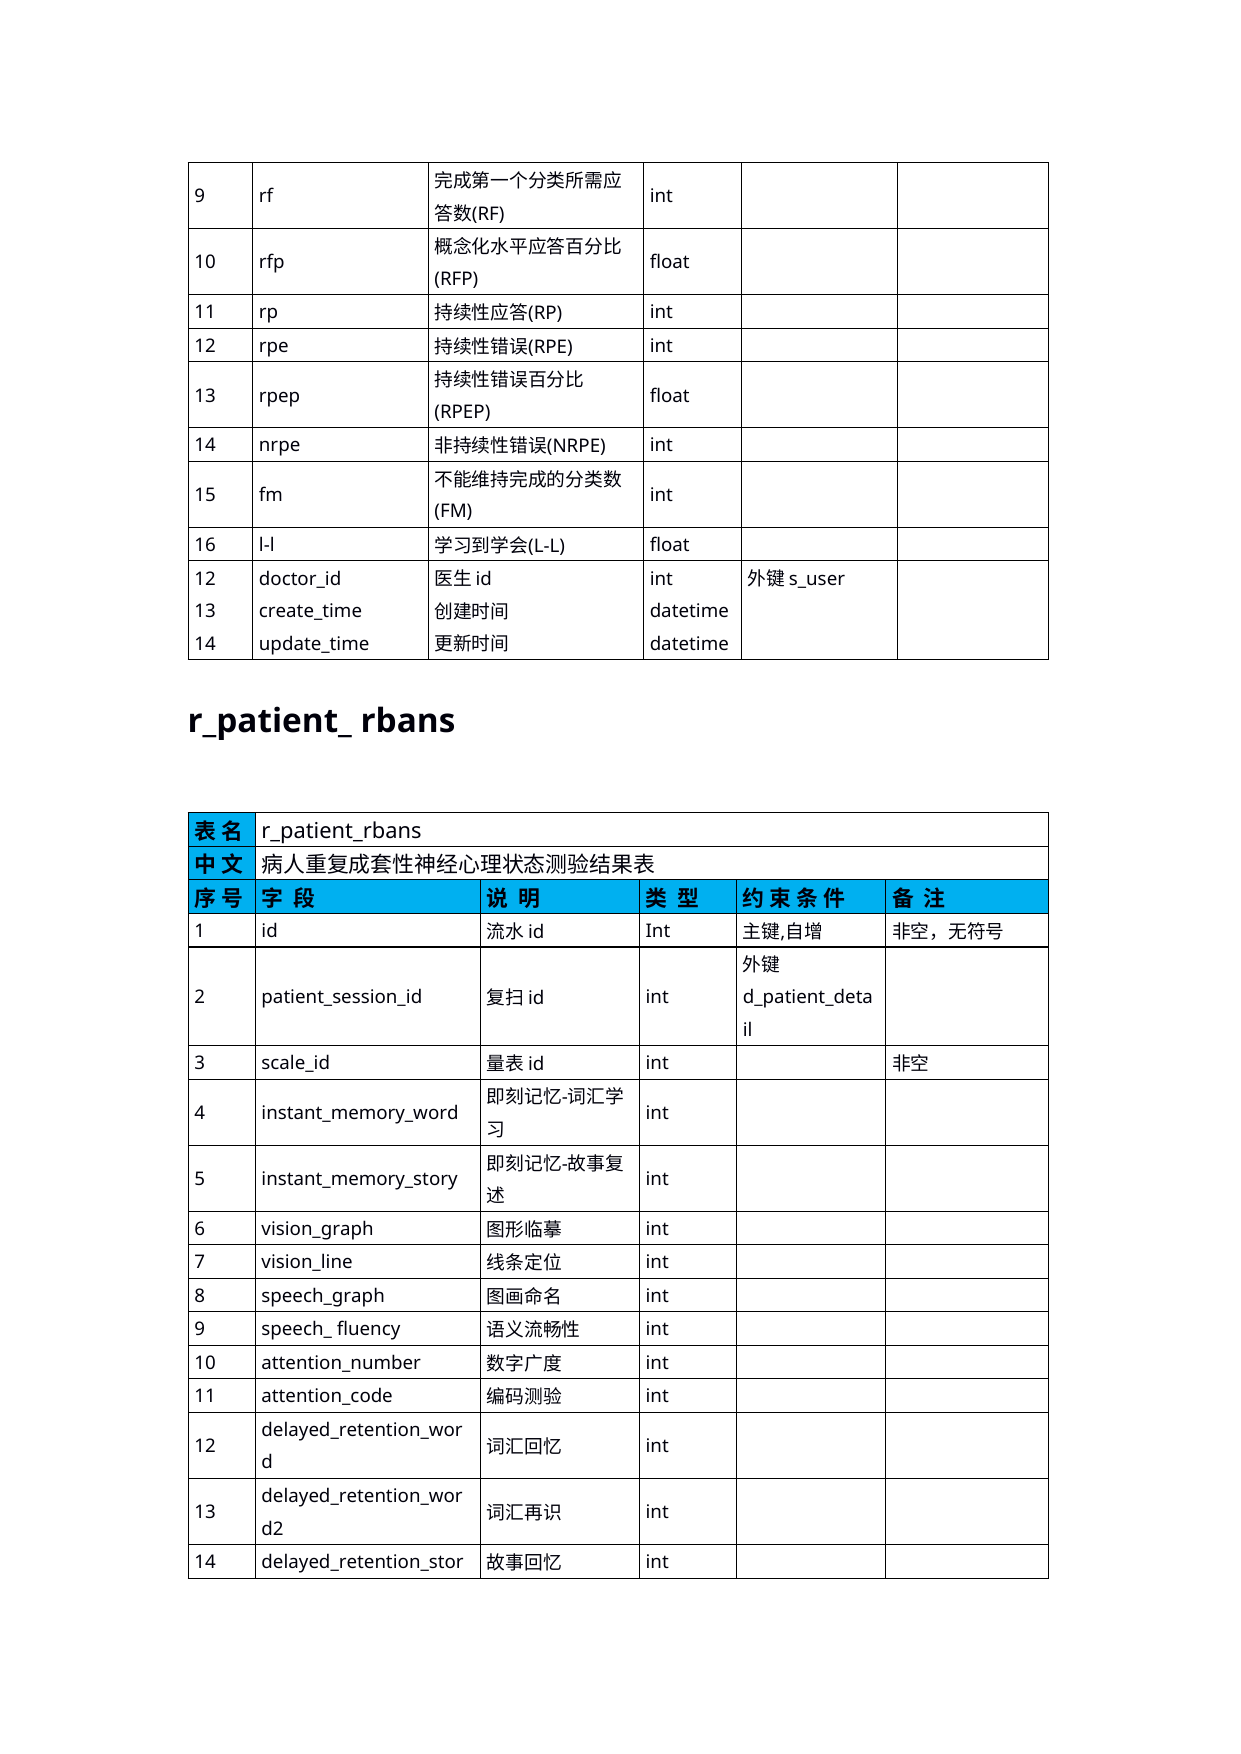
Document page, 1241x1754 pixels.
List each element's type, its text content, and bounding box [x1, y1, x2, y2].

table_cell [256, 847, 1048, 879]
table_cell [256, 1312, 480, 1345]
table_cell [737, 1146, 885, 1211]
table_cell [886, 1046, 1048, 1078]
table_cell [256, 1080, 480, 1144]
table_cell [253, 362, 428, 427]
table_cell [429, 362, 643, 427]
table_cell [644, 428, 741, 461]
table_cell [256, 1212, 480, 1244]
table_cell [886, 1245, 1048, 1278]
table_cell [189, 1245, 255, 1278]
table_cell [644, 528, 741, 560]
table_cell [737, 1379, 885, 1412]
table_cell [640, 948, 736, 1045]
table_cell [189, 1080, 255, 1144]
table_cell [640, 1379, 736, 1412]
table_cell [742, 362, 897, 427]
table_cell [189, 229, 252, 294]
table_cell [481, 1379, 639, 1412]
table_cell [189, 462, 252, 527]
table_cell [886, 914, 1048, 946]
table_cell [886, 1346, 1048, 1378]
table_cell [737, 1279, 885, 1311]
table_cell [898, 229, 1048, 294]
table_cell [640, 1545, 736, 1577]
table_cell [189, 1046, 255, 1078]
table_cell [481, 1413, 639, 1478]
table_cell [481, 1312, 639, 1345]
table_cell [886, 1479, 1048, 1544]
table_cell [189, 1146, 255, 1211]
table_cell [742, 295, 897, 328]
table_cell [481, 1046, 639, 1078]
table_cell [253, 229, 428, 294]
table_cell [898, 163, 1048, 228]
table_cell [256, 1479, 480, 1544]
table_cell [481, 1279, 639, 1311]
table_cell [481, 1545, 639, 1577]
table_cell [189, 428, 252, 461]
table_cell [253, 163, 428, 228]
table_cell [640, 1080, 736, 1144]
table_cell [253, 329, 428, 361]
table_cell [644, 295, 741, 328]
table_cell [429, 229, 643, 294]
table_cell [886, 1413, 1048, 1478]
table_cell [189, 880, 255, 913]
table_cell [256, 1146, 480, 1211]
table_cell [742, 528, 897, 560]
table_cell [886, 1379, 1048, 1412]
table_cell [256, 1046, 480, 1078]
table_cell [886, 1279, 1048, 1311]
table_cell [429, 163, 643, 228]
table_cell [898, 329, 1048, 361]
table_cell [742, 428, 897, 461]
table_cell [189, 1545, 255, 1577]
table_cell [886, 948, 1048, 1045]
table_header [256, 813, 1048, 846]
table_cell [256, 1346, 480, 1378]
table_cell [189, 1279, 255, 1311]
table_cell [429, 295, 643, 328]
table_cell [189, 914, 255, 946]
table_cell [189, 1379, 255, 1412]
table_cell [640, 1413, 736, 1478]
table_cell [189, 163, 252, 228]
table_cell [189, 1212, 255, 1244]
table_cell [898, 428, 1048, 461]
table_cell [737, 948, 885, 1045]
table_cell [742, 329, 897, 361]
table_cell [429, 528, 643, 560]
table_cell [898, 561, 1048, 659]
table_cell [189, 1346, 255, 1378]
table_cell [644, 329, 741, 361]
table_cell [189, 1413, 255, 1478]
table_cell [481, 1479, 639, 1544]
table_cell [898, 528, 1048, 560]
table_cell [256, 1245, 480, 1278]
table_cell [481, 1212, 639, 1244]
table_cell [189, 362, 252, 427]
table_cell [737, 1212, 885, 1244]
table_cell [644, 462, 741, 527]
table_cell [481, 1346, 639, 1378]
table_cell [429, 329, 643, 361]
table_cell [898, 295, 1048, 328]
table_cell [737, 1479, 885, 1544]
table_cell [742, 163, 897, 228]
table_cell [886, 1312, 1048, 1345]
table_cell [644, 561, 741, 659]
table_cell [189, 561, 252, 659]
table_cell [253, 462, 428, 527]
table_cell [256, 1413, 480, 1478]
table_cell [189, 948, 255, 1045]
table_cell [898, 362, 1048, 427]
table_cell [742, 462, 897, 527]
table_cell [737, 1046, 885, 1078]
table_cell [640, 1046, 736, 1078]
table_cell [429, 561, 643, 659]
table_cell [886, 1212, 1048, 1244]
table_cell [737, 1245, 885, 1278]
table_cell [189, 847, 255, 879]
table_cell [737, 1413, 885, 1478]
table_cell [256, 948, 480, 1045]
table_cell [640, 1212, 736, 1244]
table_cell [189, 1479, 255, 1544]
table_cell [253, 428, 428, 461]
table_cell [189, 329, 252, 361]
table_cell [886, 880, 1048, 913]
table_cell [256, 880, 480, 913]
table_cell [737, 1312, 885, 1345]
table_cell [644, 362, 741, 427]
subtitle r_patient_ rbans [187, 687, 1053, 752]
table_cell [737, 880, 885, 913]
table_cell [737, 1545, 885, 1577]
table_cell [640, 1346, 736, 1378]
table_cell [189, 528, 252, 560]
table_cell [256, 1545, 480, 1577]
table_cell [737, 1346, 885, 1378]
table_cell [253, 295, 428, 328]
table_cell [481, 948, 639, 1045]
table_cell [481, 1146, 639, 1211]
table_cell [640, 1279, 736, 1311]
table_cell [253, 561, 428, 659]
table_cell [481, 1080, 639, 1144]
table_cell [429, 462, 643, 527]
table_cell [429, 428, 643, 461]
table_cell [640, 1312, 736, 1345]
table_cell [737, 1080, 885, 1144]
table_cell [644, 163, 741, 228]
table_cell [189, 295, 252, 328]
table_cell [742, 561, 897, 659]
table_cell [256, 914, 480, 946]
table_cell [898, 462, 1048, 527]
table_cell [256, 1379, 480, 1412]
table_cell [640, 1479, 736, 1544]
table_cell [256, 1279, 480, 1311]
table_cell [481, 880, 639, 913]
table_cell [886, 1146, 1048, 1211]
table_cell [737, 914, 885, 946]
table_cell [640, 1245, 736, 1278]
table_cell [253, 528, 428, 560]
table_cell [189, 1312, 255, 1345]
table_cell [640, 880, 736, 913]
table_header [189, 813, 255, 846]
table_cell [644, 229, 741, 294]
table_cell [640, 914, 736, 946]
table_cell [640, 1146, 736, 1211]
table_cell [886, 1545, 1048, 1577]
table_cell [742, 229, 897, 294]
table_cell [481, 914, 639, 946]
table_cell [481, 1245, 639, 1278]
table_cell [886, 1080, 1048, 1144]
